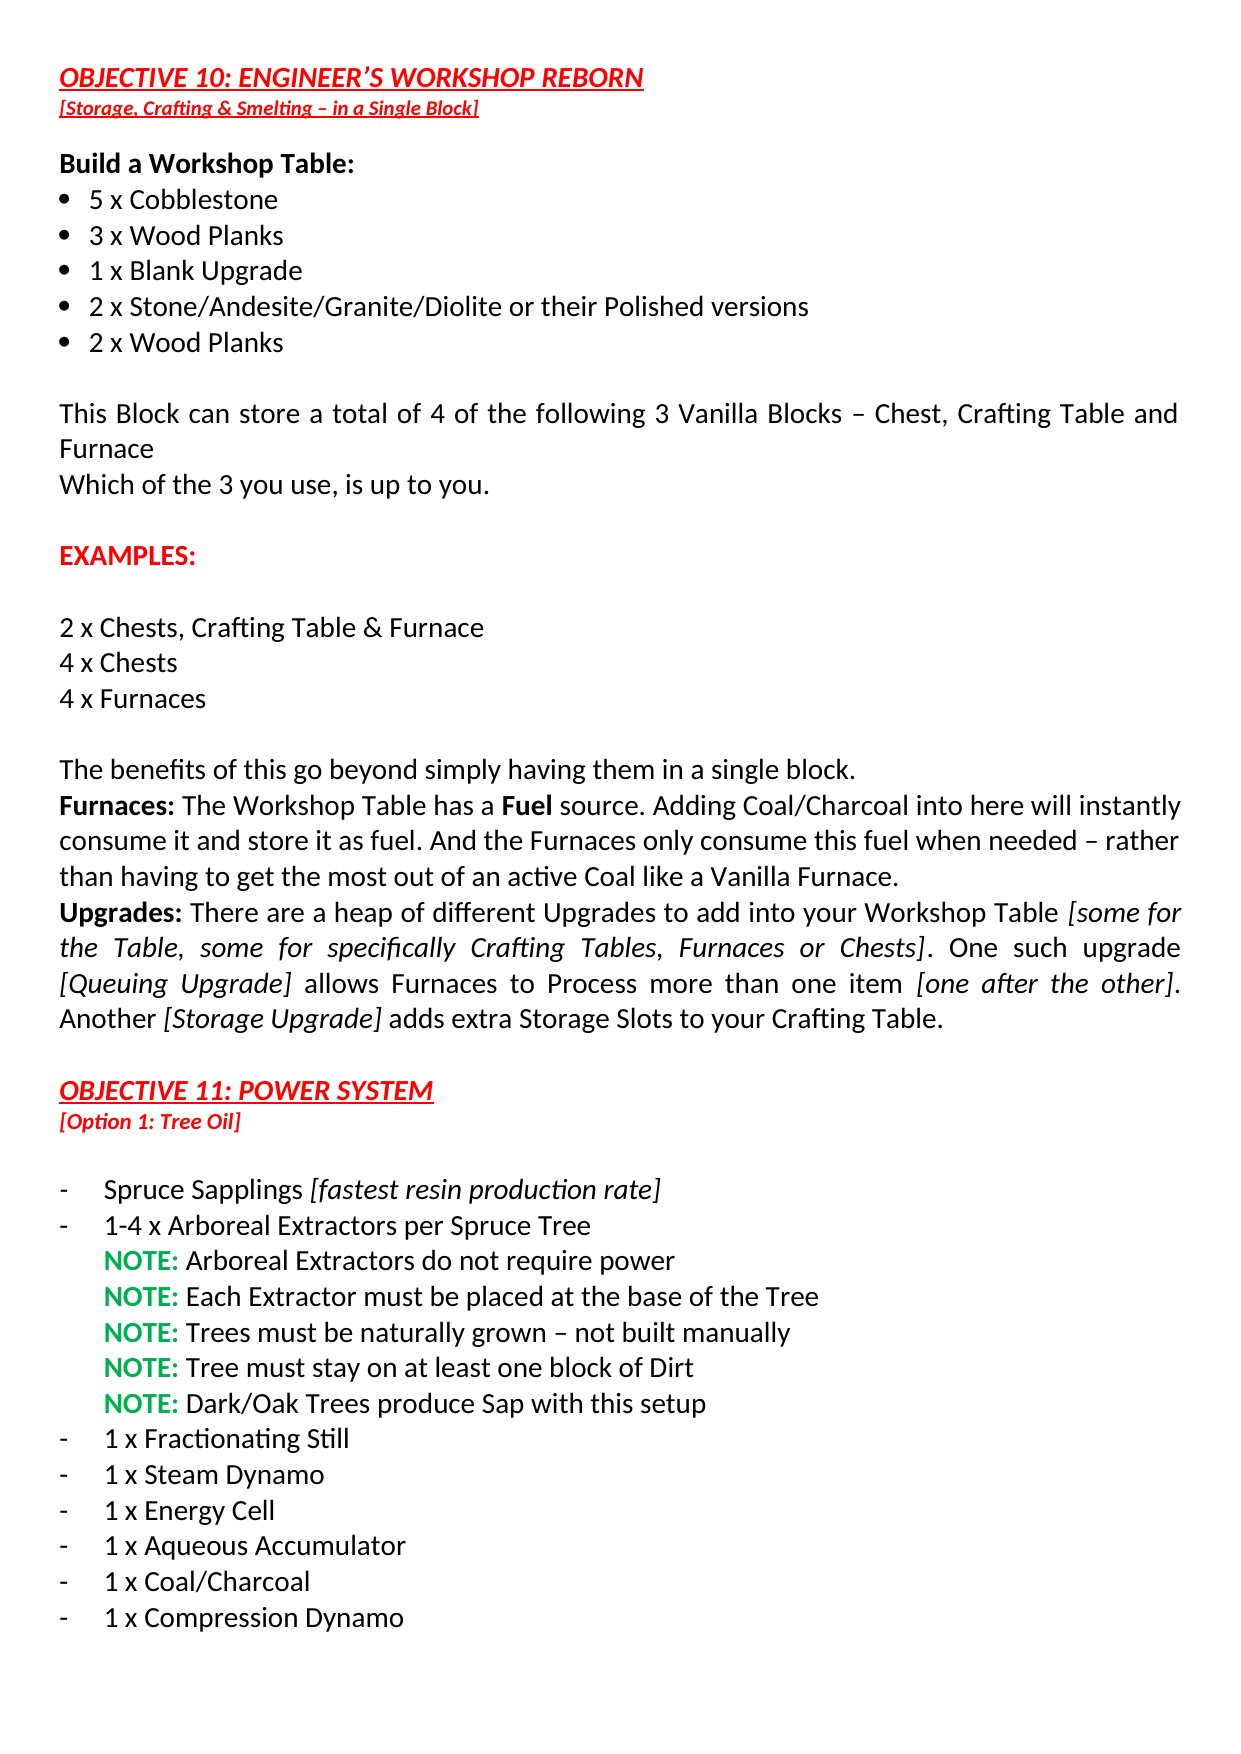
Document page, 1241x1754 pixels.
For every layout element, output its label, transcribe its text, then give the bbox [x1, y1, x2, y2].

list 1 x Energy Cell [59, 1492, 1181, 1527]
list 1-4 x Arboreal Extractors per Spruce Tree [59, 1207, 1181, 1242]
list 1 x Coal/Charcoal [59, 1563, 1181, 1599]
list 3 x Wood Planks [59, 217, 1181, 252]
list 1 x Compression Dynamo [59, 1599, 1181, 1634]
text This Block can store a total of 4 of the following 3 Vanilla Blocks – Chest, Crafting Table and Furnace [59, 395, 1181, 466]
list 1 x Aqueous Accumulator [59, 1527, 1181, 1563]
text NOTE: Arboreal Extractors do not require power [103, 1242, 1181, 1278]
text Which of the 3 you use, is up to you. [59, 466, 1181, 502]
list 2 x Wood Planks [59, 324, 1181, 359]
text NOTE: Trees must be naturally grown – not built manually [103, 1314, 1181, 1349]
text 2 x Chests, Crafting Table & Furnace [59, 609, 1181, 644]
text NOTE: Each Extractor must be placed at the base of the Tree [103, 1278, 1181, 1314]
list 1 x Steam Dynamo [59, 1456, 1181, 1492]
text NOTE: Dark/Oak Trees produce Sap with this setup [103, 1385, 1181, 1421]
text The benefits of this go beyond simply having them in a single block. [59, 751, 1181, 787]
text 4 x Furnaces [59, 680, 1181, 716]
subtitle [Option 1: Tree Oil] [59, 1107, 1181, 1136]
text OBJECTIVE 10: ENGINEER’S WORKSHOP REBORN [59, 59, 1181, 95]
text Upgrades: There are a heap of different Upgrades to add into your Workshop Table [some for the Table, some for specifically Crafting Tables, Furnaces or Chests]. One such upgrade [Queuing Upgrade] allows Furnaces to Process more than one item [one after the other]. Another [Storage Upgrade] adds extra Storage Slots to your Crafting Table. [59, 894, 1181, 1036]
text Build a Workshop Table: [59, 146, 1181, 181]
list Spruce Sapplings [fastest resin production rate] [59, 1171, 1181, 1207]
list 1 x Fractionating Still [59, 1421, 1181, 1456]
list 5 x Cobblestone [59, 181, 1181, 217]
text [Storage, Crafting & Smelting – in a Single Block] [59, 95, 1181, 120]
text EXAMPLES: [59, 537, 1181, 573]
text NOTE: Tree must stay on at least one block of Dirt [103, 1349, 1181, 1385]
text 4 x Chests [59, 644, 1181, 680]
list 1 x Blank Upgrade [59, 252, 1181, 288]
list 2 x Stone/Andesite/Granite/Diolite or their Polished versions [59, 288, 1181, 324]
text Furnaces: The Workshop Table has a Fuel source. Adding Coal/Charcoal into here will instantly consume it and store it as fuel. And the Furnaces only consume this fuel when needed – rather than having to get the most out of an active Coal like a Vanilla Furnace. [59, 787, 1181, 894]
subtitle OBJECTIVE 11: POWER SYSTEM [59, 1072, 1181, 1107]
